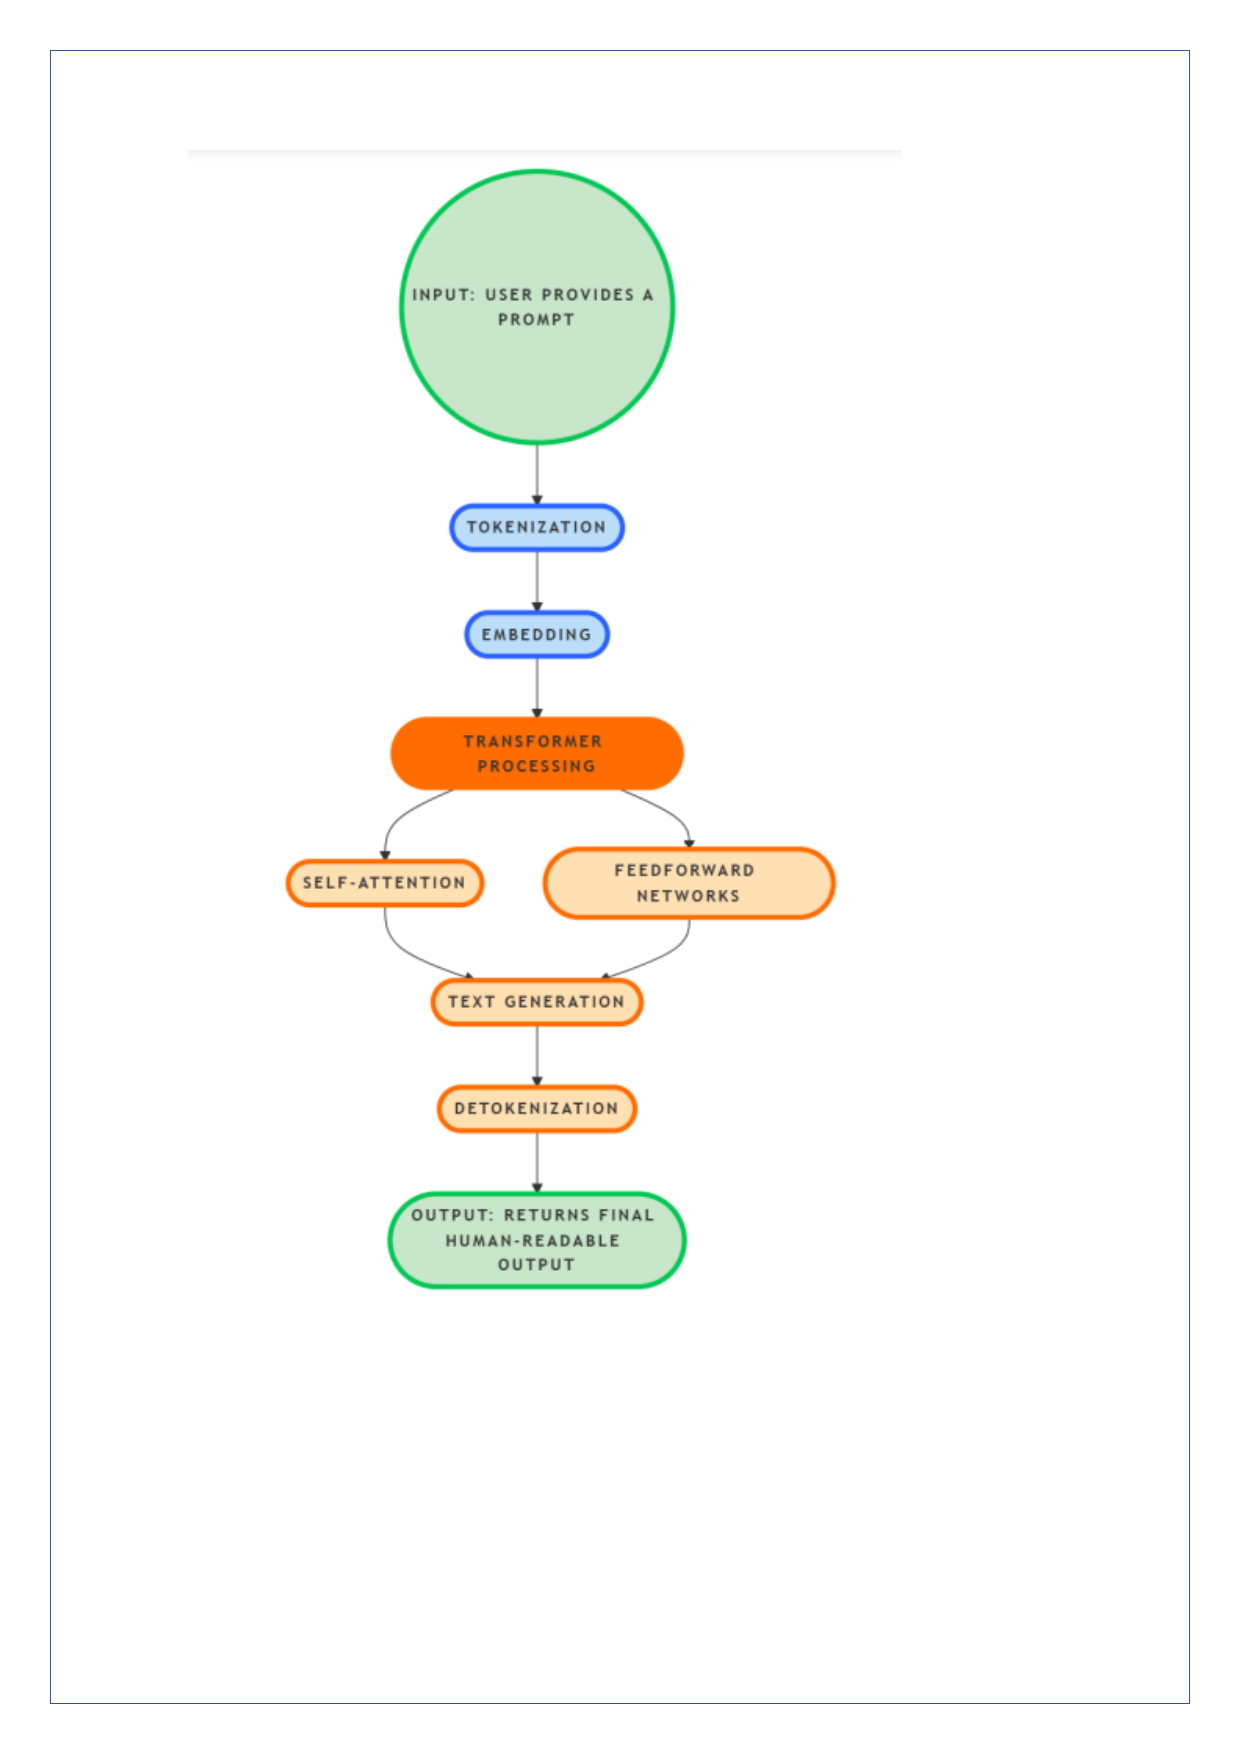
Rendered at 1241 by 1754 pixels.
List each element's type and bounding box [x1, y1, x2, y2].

picture [187, 150, 902, 1319]
